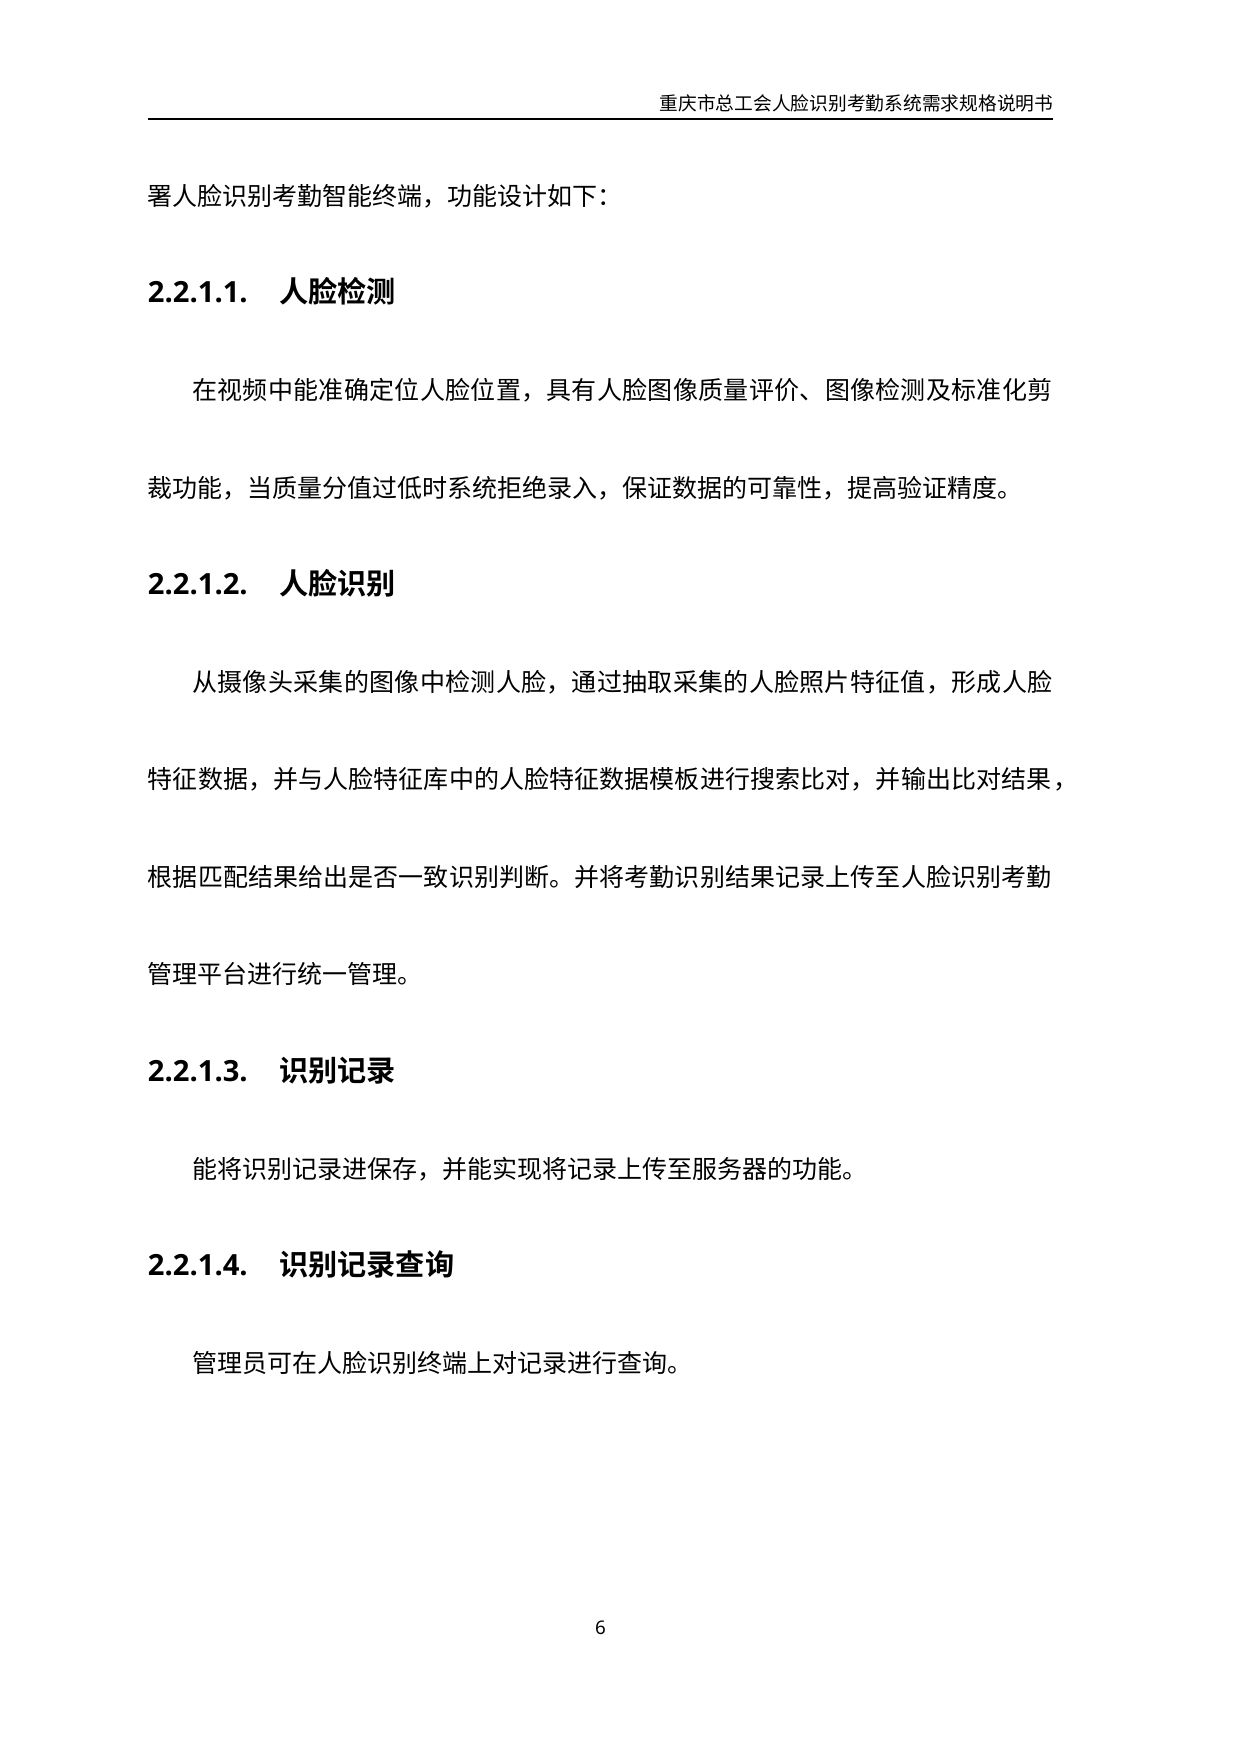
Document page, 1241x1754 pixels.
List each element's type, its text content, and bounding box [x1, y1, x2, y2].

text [148, 162, 1053, 227]
subtitle 人脸识别 [148, 549, 1053, 614]
subtitle 识别记录 [148, 1036, 1053, 1101]
subtitle 人脸检测 [148, 258, 1053, 323]
text 能将识别记录进保存，并能实现将记录上传至服务器的功能。 [148, 1135, 1053, 1200]
text 从摄像头采集的图像中检测人脸，通过抽取采集的人脸照片特征值，形成人脸特征数据，并与人脸特征库中的人脸特征数据模板进行搜索比对，并输出比对结果，根据匹配结果给出是否一致识别判断。并将考勤识别结果记录上传至人脸识别考勤管理平台进行统一管理。 [148, 648, 1053, 1006]
text 在视频中能准确定位人脸位置，具有人脸图像质量评价、图像检测及标准化剪裁功能，当质量分值过低时系统拒绝录入，保证数据的可靠性，提高验证精度。 [148, 356, 1053, 519]
subtitle 识别记录查询 [148, 1230, 1053, 1295]
text 管理员可在人脸识别终端上对记录进行查询。 [148, 1329, 1053, 1394]
